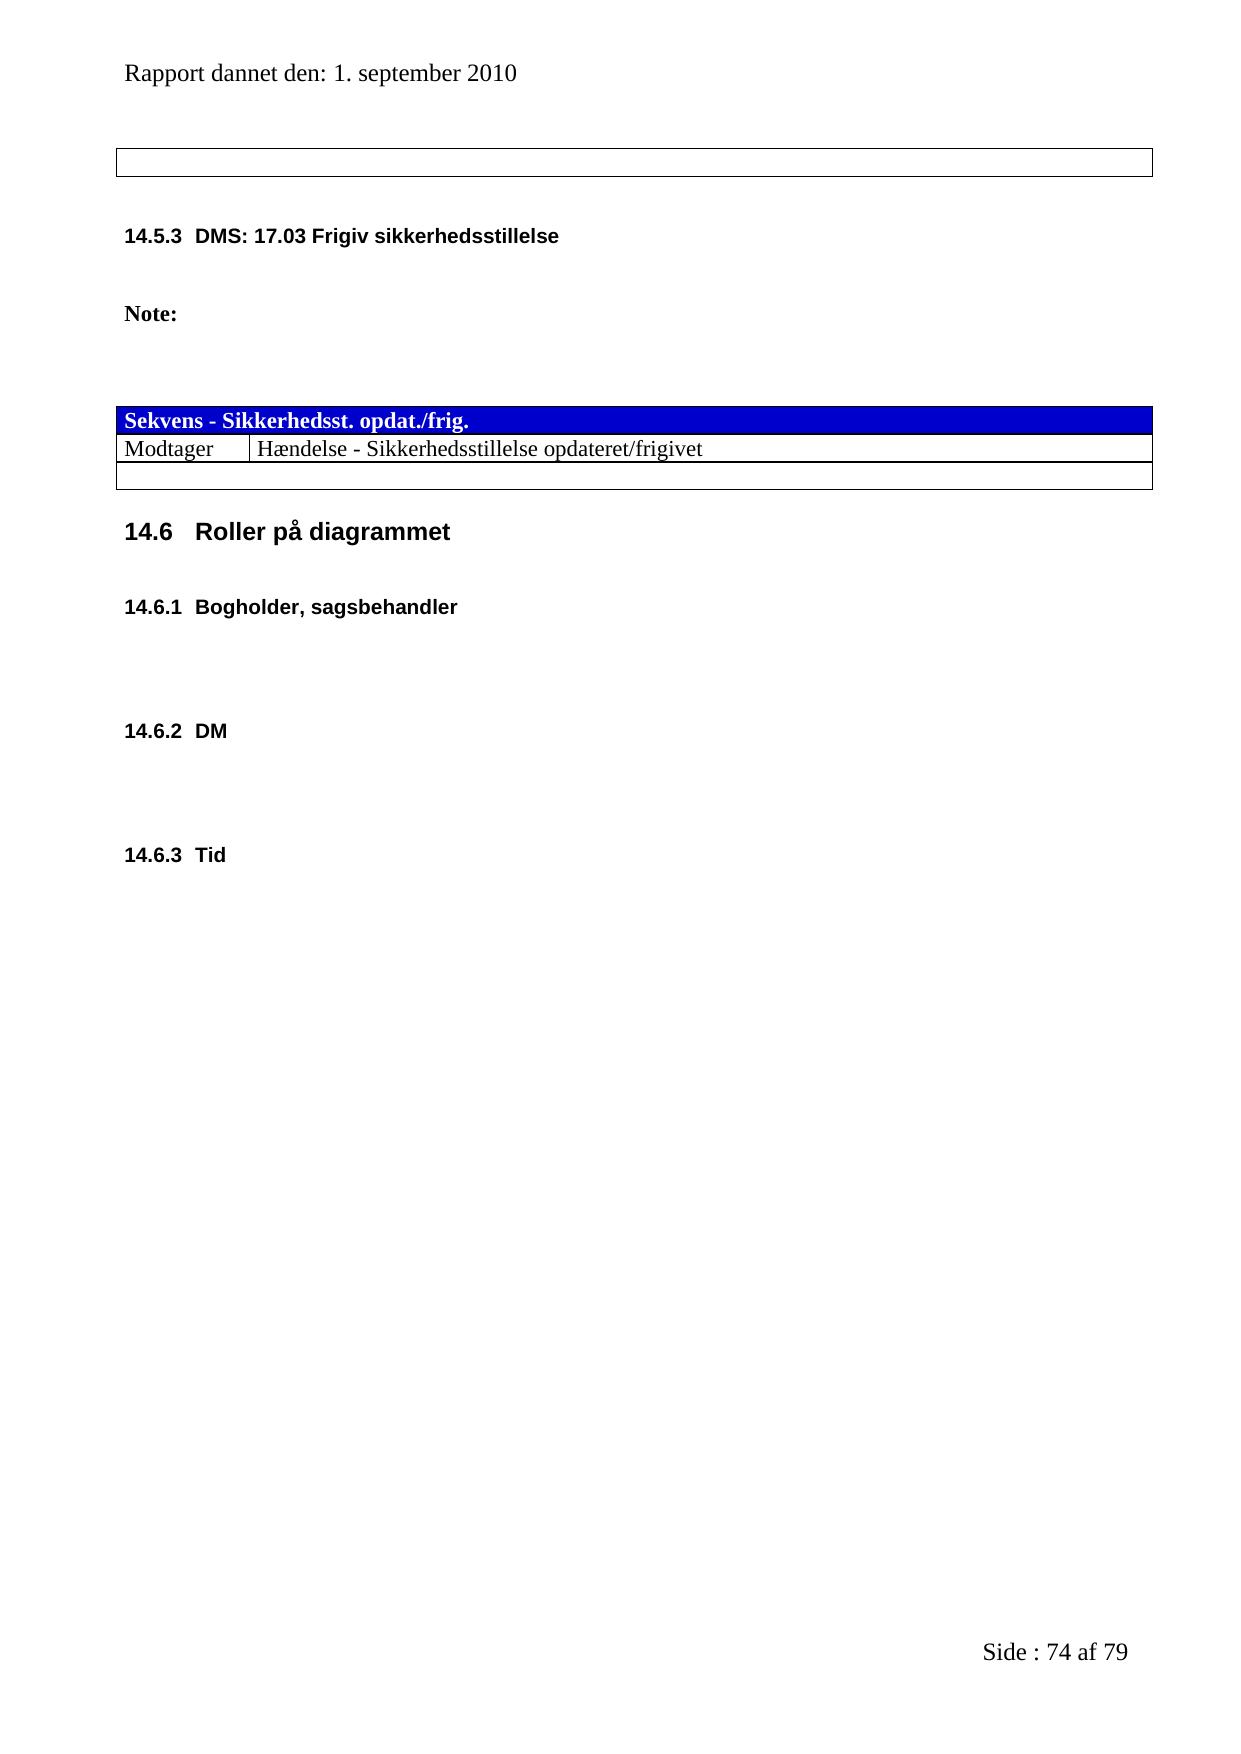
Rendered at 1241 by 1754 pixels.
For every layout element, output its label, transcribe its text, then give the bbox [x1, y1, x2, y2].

table_cell Modtager [117, 435, 249, 461]
table_cell [117, 463, 1152, 489]
table_cell [117, 149, 1152, 176]
subtitle Roller på diagrammet [124, 516, 1137, 545]
subtitle DMS: 17.03 Frigiv sikkerhedsstillelse [124, 224, 1137, 248]
text Note: [124, 300, 1137, 327]
table_header Sekvens - Sikkerhedsst. opdat./frig. [117, 407, 1152, 433]
subtitle Bogholder, sagsbehandler [124, 595, 1137, 619]
subtitle Tid [124, 842, 1137, 866]
table_cell Hændelse - Sikkerhedsstillelse opdateret/frigivet [250, 435, 1152, 461]
subtitle DM [124, 719, 1137, 743]
